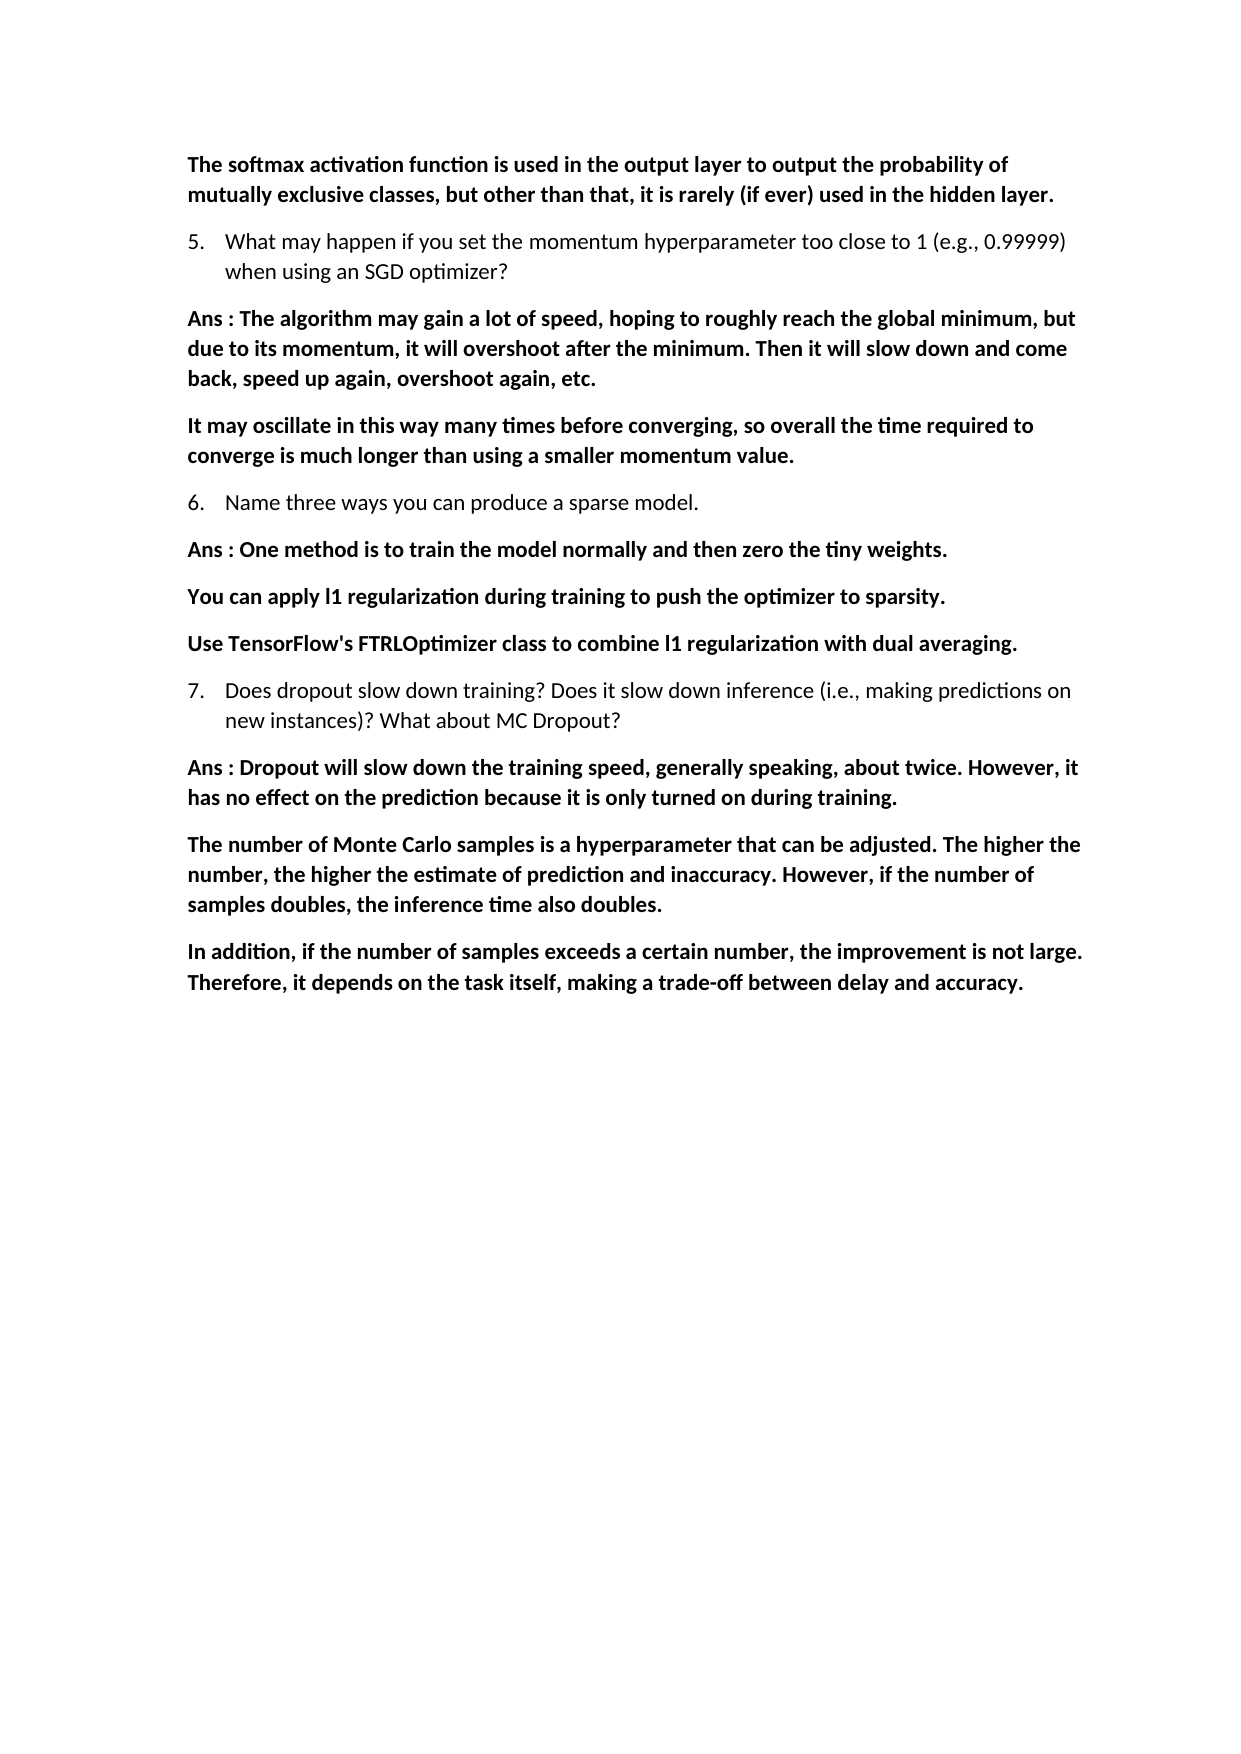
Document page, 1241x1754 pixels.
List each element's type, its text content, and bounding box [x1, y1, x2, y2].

text Ans : Dropout will slow down the training speed, generally speaking, about twice. However, it has no effect on the prediction because it is only turned on during training. [187, 753, 1090, 811]
text The number of Monte Carlo samples is a hyperparameter that can be adjusted. The higher the number, the higher the estimate of prediction and inaccuracy. However, if the number of samples doubles, the inference time also doubles. [187, 830, 1090, 919]
list What may happen if you set the momentum hyperparameter too close to 1 (e.g., 0.99999) when using an SGD optimizer? [187, 227, 1090, 285]
text Use TensorFlow's FTRLOptimizer class to combine l1 regularization with dual averaging. [187, 629, 1090, 657]
list Does dropout slow down training? Does it slow down inference (i.e., making predictions on new instances)? What about MC Dropout? [187, 676, 1090, 734]
text In addition, if the number of samples exceeds a certain number, the improvement is not large. Therefore, it depends on the task itself, making a trade-off between delay and accuracy. [187, 937, 1090, 996]
text Ans : One method is to train the model normally and then zero the tiny weights. [187, 535, 1090, 563]
text It may oscillate in this way many times before converging, so overall the time required to converge is much longer than using a smaller momentum value. [187, 411, 1090, 470]
list Name three ways you can produce a sparse model. [187, 488, 1090, 517]
text The softmax activation function is used in the output layer to output the probability of mutually exclusive classes, but other than that, it is rarely (if ever) used in the hidden layer. [187, 150, 1090, 208]
text Ans : The algorithm may gain a lot of speed, hoping to roughly reach the global minimum, but due to its momentum, it will overshoot after the minimum. Then it will slow down and come back, speed up again, overshoot again, etc. [187, 304, 1090, 393]
text You can apply l1 regularization during training to push the optimizer to sparsity. [187, 582, 1090, 610]
